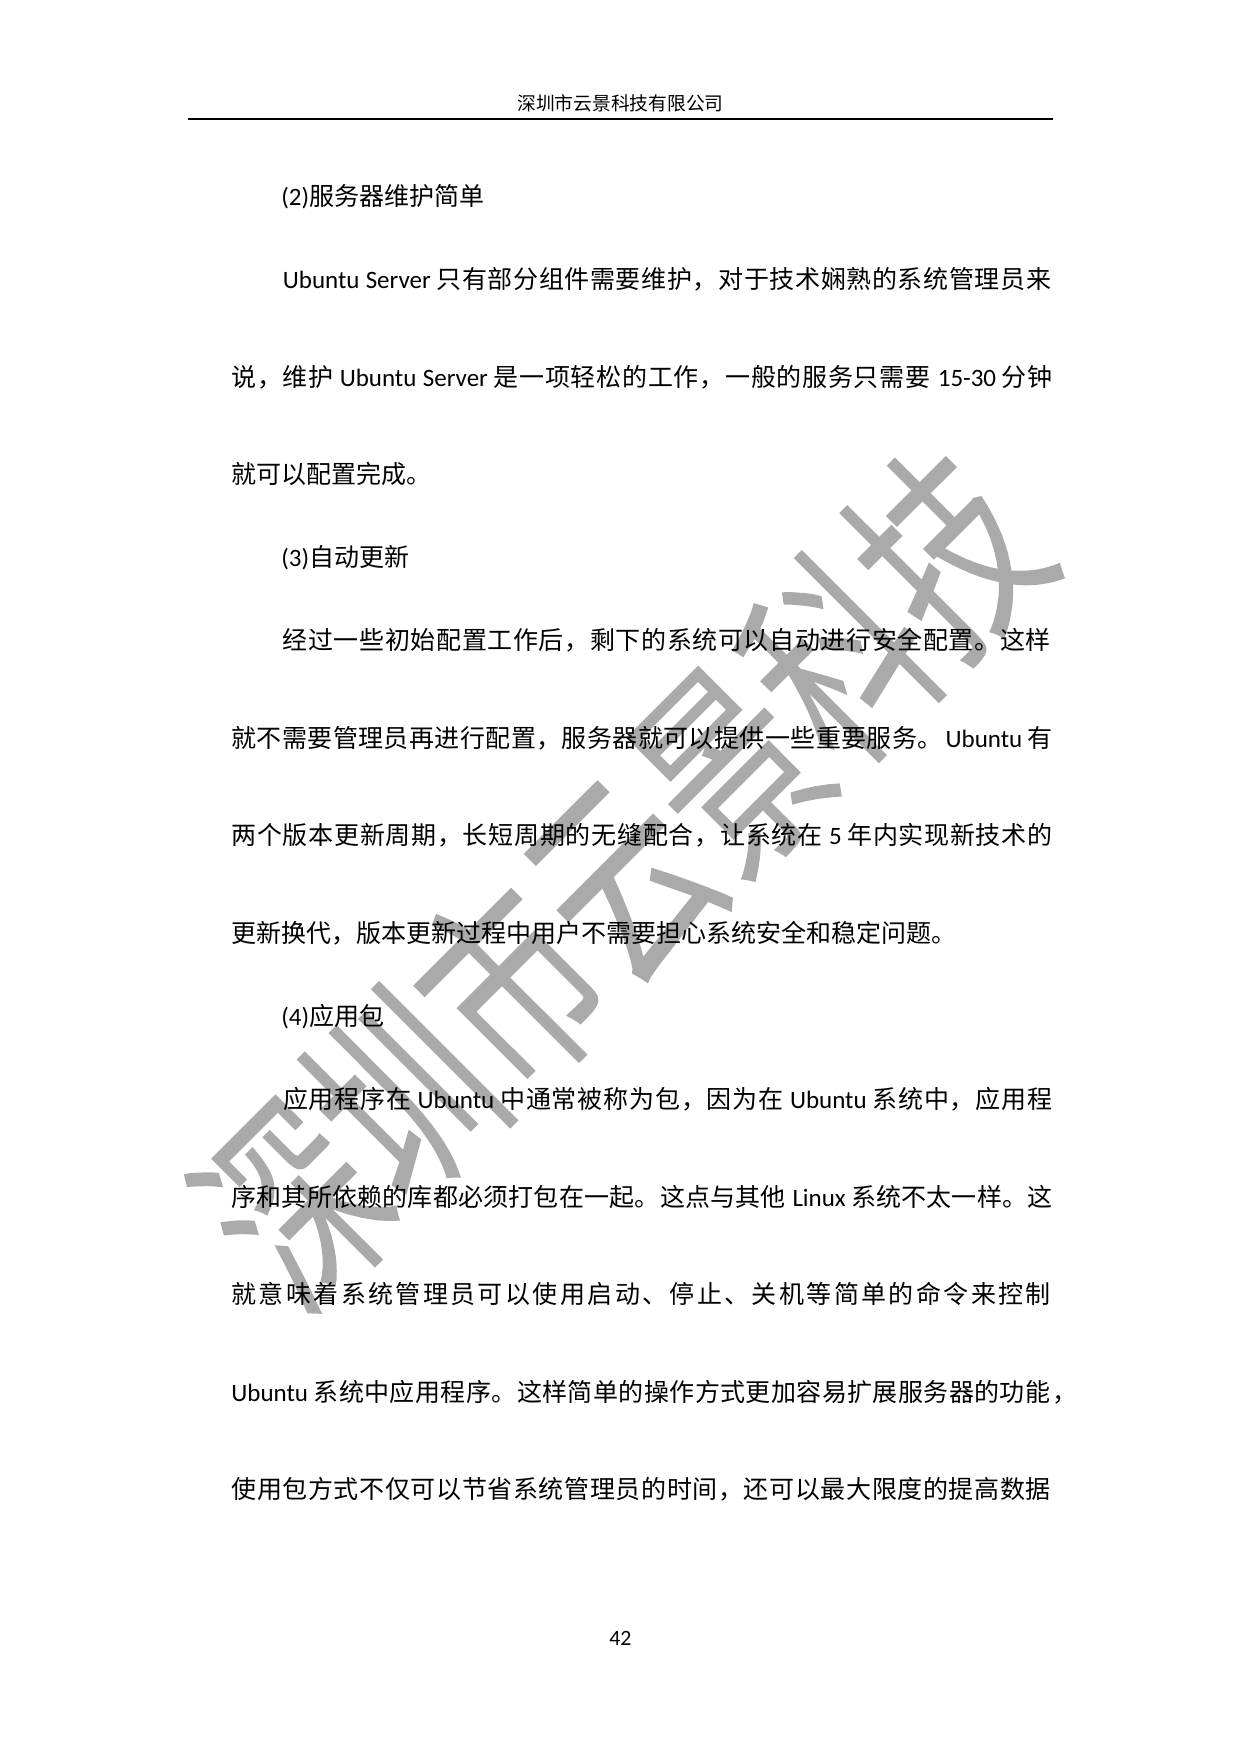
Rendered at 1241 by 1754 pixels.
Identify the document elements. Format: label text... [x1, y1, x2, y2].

text 经过一些初始配置工作后，剩下的系统可以自动进行安全配置。这样就不需要管理员再进行配置，服务器就可以提供一些重要服务。Ubuntu有两个版本更新周期，长短周期的无缝配合，让系统在5年内实现新技术的更新换代，版本更新过程中用户不需要担心系统安全和稳定问题。 [231, 606, 1053, 964]
text (4)应用包 [231, 982, 1053, 1047]
text (2)服务器维护简单 [231, 162, 1053, 227]
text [231, 1065, 1053, 1520]
text (3)自动更新 [231, 523, 1053, 588]
text Ubuntu Server只有部分组件需要维护，对于技术娴熟的系统管理员来说，维护Ubuntu Server是一项轻松的工作，一般的服务只需要15-30分钟就可以配置完成。 [231, 245, 1053, 505]
